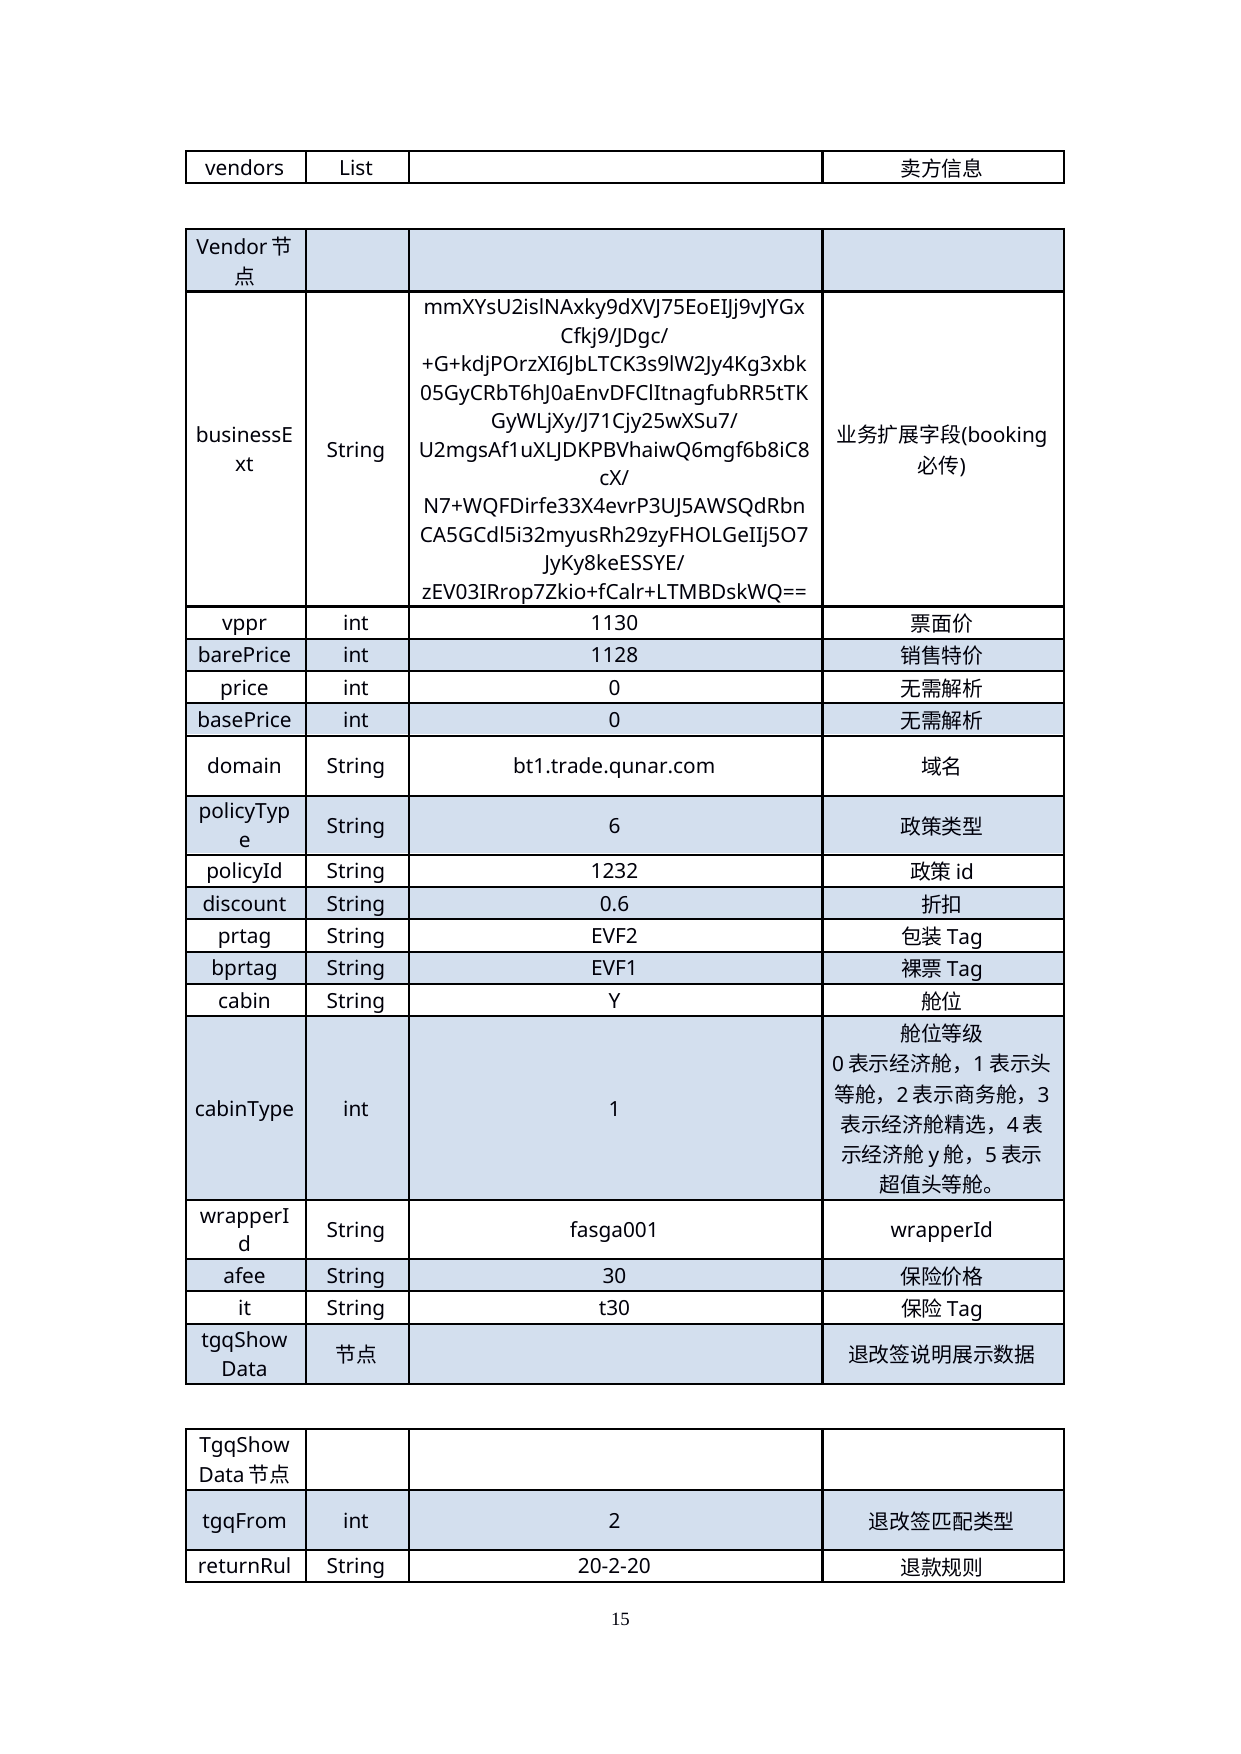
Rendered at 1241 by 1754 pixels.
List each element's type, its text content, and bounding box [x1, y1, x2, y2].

table_cell tgqFrom [187, 1491, 305, 1549]
table_cell String [307, 1551, 408, 1581]
table_cell prtag [187, 920, 305, 951]
table_cell vppr [187, 608, 305, 638]
table_cell String [307, 293, 408, 605]
table_cell String [307, 1201, 408, 1258]
table_cell 舱位 [824, 985, 1063, 1015]
table_cell 包装Tag [824, 920, 1063, 951]
table_cell 退改签说明展示数据 [824, 1325, 1063, 1383]
table_cell 保险Tag [824, 1292, 1063, 1323]
table_cell 保险价格 [824, 1260, 1063, 1290]
table_cell policyId [187, 856, 305, 886]
table_cell int [307, 704, 408, 734]
table_cell wrapperId [824, 1201, 1063, 1258]
table_cell 卖方信息 [824, 152, 1063, 182]
table_header TgqShowData节点 [187, 1430, 305, 1489]
table_cell String [307, 737, 408, 794]
table_header [307, 1430, 408, 1489]
table_cell 6 [410, 797, 821, 853]
table_cell 裸票Tag [824, 953, 1063, 983]
table_cell 销售特价 [824, 640, 1063, 670]
table_cell policyType [187, 797, 305, 853]
table_cell cabin [187, 985, 305, 1015]
table_cell String [307, 1292, 408, 1323]
table_cell 票面价 [824, 608, 1063, 638]
table_cell 政策类型 [824, 797, 1063, 853]
table_cell String [307, 985, 408, 1015]
table_header [824, 230, 1063, 290]
table_cell String [307, 1260, 408, 1290]
table_header [824, 1430, 1063, 1489]
table_cell String [307, 888, 408, 918]
table_cell 折扣 [824, 888, 1063, 918]
table_cell 政策id [824, 856, 1063, 886]
table_cell barePrice [187, 640, 305, 670]
table_cell int [307, 672, 408, 702]
table_cell EVF1 [410, 953, 821, 983]
table_cell int [307, 608, 408, 638]
table_header [410, 230, 821, 290]
table_header Vendor节点 [187, 230, 305, 290]
table_cell String [307, 797, 408, 853]
table_cell 20-2-20 [410, 1551, 821, 1581]
table_cell t30 [410, 1292, 821, 1323]
table_cell 无需解析 [824, 672, 1063, 702]
table_cell 节点 [307, 1325, 408, 1383]
table_header [307, 230, 408, 290]
table_cell 域名 [824, 737, 1063, 794]
table_cell it [187, 1292, 305, 1323]
table_cell 舱位等级 0表示经济舱，1表示头等舱，2表示商务舱，3表示经济舱精选，4表示经济舱y舱，5表示超值头等舱。 [824, 1017, 1063, 1199]
table_cell 30 [410, 1260, 821, 1290]
table_cell 1130 [410, 608, 821, 638]
table_cell tgqShowData [187, 1325, 305, 1383]
table_cell int [307, 1017, 408, 1199]
table_cell [410, 1325, 821, 1383]
table_cell returnRule [187, 1551, 305, 1581]
table_cell cabinType [187, 1017, 305, 1199]
table_cell 1128 [410, 640, 821, 670]
table_cell int [307, 640, 408, 670]
table_cell discount [187, 888, 305, 918]
table_cell EVF2 [410, 920, 821, 951]
table_cell domain [187, 737, 305, 794]
table_cell 0 [410, 704, 821, 734]
table_cell 退款规则 [824, 1551, 1063, 1581]
table_header [410, 1430, 821, 1489]
table_cell afee [187, 1260, 305, 1290]
table_cell mmXYsU2islNAxky9dXVJ75EoEIJj9vJYGxCfkj9/JDgc/+G+kdjPOrzXI6JbLTCK3s9lW2Jy4Kg3xbk05GyCRbT6hJ0aEnvDFClItnagfubRR5tTKGyWLjXy/J71Cjy25wXSu7/U2mgsAf1uXLJDKPBVhaiwQ6mgf6b8iC8cX/N7+WQFDirfe33X4evrP3UJ5AWSQdRbnCA5GCdl5i32myusRh29zyFHOLGeIIj5O7JyKy8keESSYE/zEV03IRrop7Zkio+fCalr+LTMBDskWQ== [410, 293, 821, 605]
table_cell 无需解析 [824, 704, 1063, 734]
table_cell 2 [410, 1491, 821, 1549]
table_cell 业务扩展字段(booking必传) [824, 293, 1063, 605]
table_cell bt1.trade.qunar.com [410, 737, 821, 794]
table_cell 1 [410, 1017, 821, 1199]
table_cell String [307, 953, 408, 983]
table_cell businessExt [187, 293, 305, 605]
table_cell 0 [410, 672, 821, 702]
table_cell [410, 152, 821, 182]
table_cell 0.6 [410, 888, 821, 918]
table_cell 退改签匹配类型 [824, 1491, 1063, 1549]
table_cell bprtag [187, 953, 305, 983]
table_cell 1232 [410, 856, 821, 886]
table_cell wrapperId [187, 1201, 305, 1258]
table_cell int [307, 1491, 408, 1549]
table_cell String [307, 920, 408, 951]
table_cell price [187, 672, 305, 702]
table_cell String [307, 856, 408, 886]
table_cell basePrice [187, 704, 305, 734]
table_cell fasga001 [410, 1201, 821, 1258]
table_cell List [307, 152, 408, 182]
table_cell vendors [187, 152, 305, 182]
table_cell Y [410, 985, 821, 1015]
